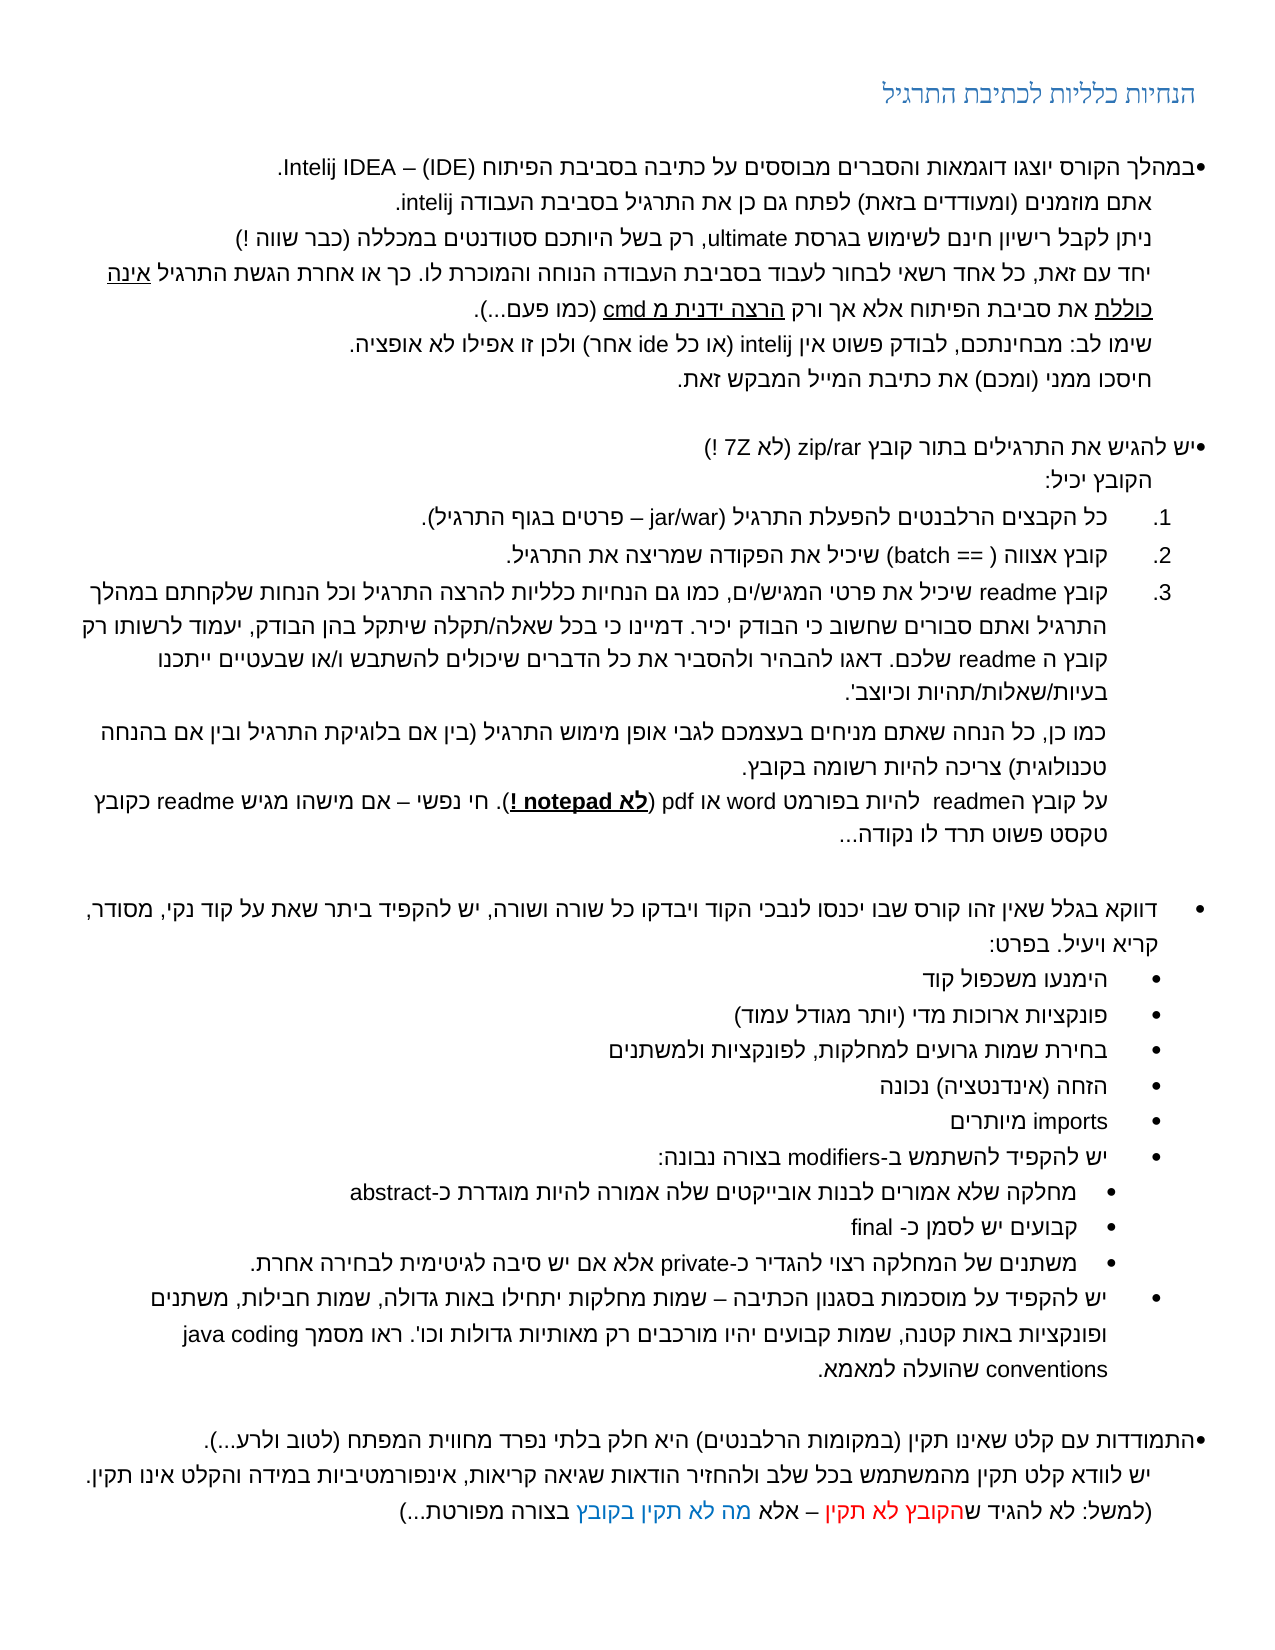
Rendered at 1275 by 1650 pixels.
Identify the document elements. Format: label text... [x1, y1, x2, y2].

text אתם מוזמנים (ומעודדים בזאת) לפתח גם כן את התרגיל בסביבת העבודה intelij. [74, 182, 1152, 218]
list כל הקבצים הרלבנטים להפעלת התרגיל (jar/war – פרטים בגוף התרגיל). [74, 499, 1152, 532]
list כמו כן, כל הנחה שאתם מניחים בעצמכם לגבי אופן מימוש התרגיל (בין אם בלוגיקת התרגיל ובין אם בהנחה טכנולוגית) צריכה להיות רשומה בקובץ. [74, 712, 1107, 782]
text יחד עם זאת, כל אחד רשאי לבחור לעבוד בסביבת העבודה הנוחה והמוכרת לו. כך או אחרת הגשת התרגיל אינה כוללת את סביבת הפיתוח אלא אך ורק הרצה ידנית מ cmd (כמו פעם...). [74, 253, 1152, 324]
text על קובץ הreadme להיות בפורמט word או pdf (לא notepad !). חי נפשי – אם מישהו מגיש readme כקובץ טקסט פשוט תרד לו נקודה... [74, 782, 1108, 849]
list קובץ readme שיכיל את פרטי המגיש/ים, כמו גם הנחיות כלליות להרצה התרגיל וכל הנחות שלקחתם במהלך התרגיל ואתם סבורים שחשוב כי הבודק יכיר. דמיינו כי בכל שאלה/תקלה שיתקל בהן הבודק, יעמוד לרשותו רק קובץ ה readme שלכם. דאגו להבהיר ולהסביר את כל הדברים שיכולים להשתבש ו/או שבעטיים ייתכנו בעיות/שאלות/תהיות וכיוצב'. [74, 574, 1152, 707]
list הימנעו משכפול קוד [74, 959, 1152, 995]
list יש להקפיד להשתמש ב-modifiers בצורה נבונה: [74, 1137, 1152, 1172]
list imports מיותרים [74, 1101, 1152, 1137]
text ניתן לקבל רישיון חינם לשימוש בגרסת ultimate, רק בשל היותכם סטודנטים במכללה (כבר שווה !) [74, 218, 1152, 253]
list הקובץ יכיל: [74, 462, 1152, 495]
subtitle הנחיות כלליות לכתיבת התרגיל [74, 78, 1196, 109]
text חיסכו ממני (ומכם) את כתיבת המייל המבקש זאת. [74, 359, 1152, 395]
text שימו לב: מבחינתכם, לבודק פשוט אין intelij (או כל ide אחר) ולכן זו אפילו לא אופציה. [74, 324, 1152, 359]
list פונקציות ארוכות מדי (יותר מגודל עמוד) [74, 995, 1152, 1030]
list מחלקה שלא אמורים לבנות אובייקטים שלה אמורה להיות מוגדרת כ-abstract [74, 1172, 1107, 1207]
text יש לוודא קלט תקין מהמשתמש בכל שלב ולהחזיר הודאות שגיאה קריאות, אינפורמטיביות במידה והקלט אינו תקין. (למשל: לא להגיד שהקובץ לא תקין – אלא מה לא תקין בקובץ בצורה מפורטת...) [74, 1455, 1152, 1526]
list הזחה (אינדנטציה) נכונה [74, 1066, 1152, 1101]
list במהלך הקורס יוצגו דוגמאות והסברים מבוססים על כתיבה בסביבת הפיתוח (IDE) – Intelij IDEA. [74, 147, 1197, 182]
list בחירת שמות גרועים למחלקות, לפונקציות ולמשתנים [74, 1030, 1152, 1066]
list דווקא בגלל שאין זהו קורס שבו יכנסו לנבכי הקוד ויבדקו כל שורה ושורה, יש להקפיד ביתר שאת על קוד נקי, מסודר, קריא ויעיל. בפרט: [74, 889, 1196, 959]
list קבועים יש לסמן כ- final [74, 1207, 1107, 1243]
list יש להגיש את התרגילים בתור קובץ zip/rar (לא 7Z !) [74, 428, 1197, 462]
list משתנים של המחלקה רצוי להגדיר כ-private אלא אם יש סיבה לגיטימית לבחירה אחרת. [74, 1243, 1107, 1278]
list קובץ אצווה ( == batch) שיכיל את הפקודה שמריצה את התרגיל. [74, 537, 1152, 570]
list יש להקפיד על מוסכמות בסגנון הכתיבה – שמות מחלקות יתחילו באות גדולה, שמות חבילות, משתנים ופונקציות באות קטנה, שמות קבועים יהיו מורכבים רק מאותיות גדולות וכו'. ראו מסמך java coding conventions שהועלה למאמא. [74, 1278, 1152, 1384]
list התמודדות עם קלט שאינו תקין (במקומות הרלבנטים) היא חלק בלתי נפרד מחווית המפתח (לטוב ולרע...). [74, 1420, 1197, 1455]
